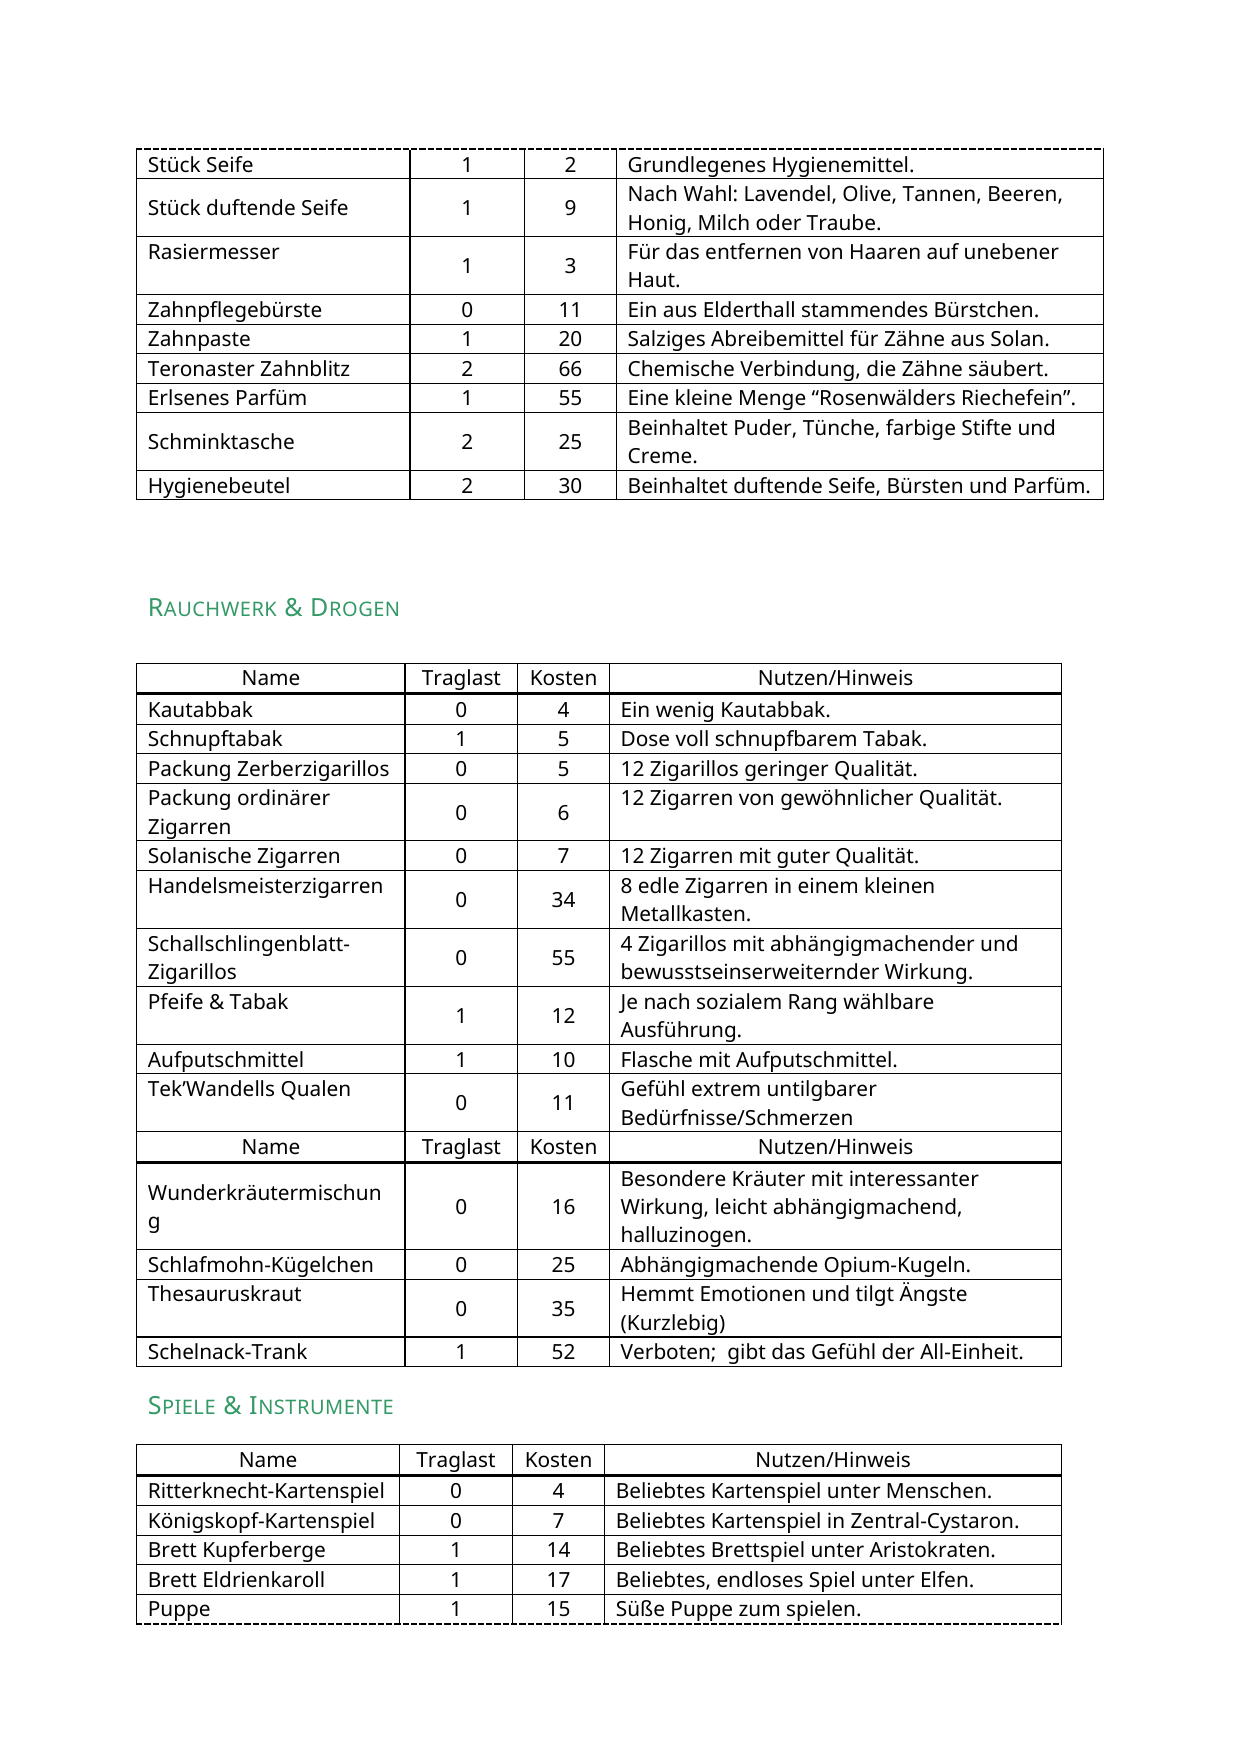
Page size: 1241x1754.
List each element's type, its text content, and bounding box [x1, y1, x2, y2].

table_cell Brett Kupferberge [137, 1536, 399, 1564]
table_header Kosten [518, 664, 609, 692]
table_cell 34 [518, 871, 609, 928]
table_cell Stück duftende Seife [137, 179, 409, 236]
table_cell 4 [513, 1477, 604, 1505]
text Rauchwerk & Drogen [148, 589, 1093, 623]
table_cell Tek’Wandells Qualen [137, 1074, 404, 1131]
table_cell Schallschlingenblatt-Zigarillos [137, 929, 404, 986]
table_cell 5 [518, 725, 609, 753]
table_cell 17 [513, 1565, 604, 1593]
table_cell 12 Zigarren mit guter Qualität. [610, 841, 1061, 870]
table_cell 66 [525, 354, 616, 382]
table_cell 7 [513, 1506, 604, 1534]
table_cell 1 [411, 325, 524, 353]
table_cell Kautabbak [137, 695, 404, 723]
table_cell Wunderkräutermischung [137, 1164, 404, 1249]
table_cell 0 [406, 1280, 517, 1336]
table_cell Packung Zerberzigarillos [137, 754, 404, 782]
table_cell 4 Zigarillos mit abhängigmachender und bewusstseinserweiternder Wirkung. [610, 929, 1061, 986]
table_cell Schminktasche [137, 413, 409, 470]
table_cell 11 [525, 295, 616, 323]
table_header Nutzen/Hinweis [605, 1445, 1061, 1473]
table_cell 1 [400, 1565, 512, 1593]
table_cell 12 Zigarillos geringer Qualität. [610, 754, 1061, 782]
table_cell Schlafmohn-Kügelchen [137, 1250, 404, 1278]
table_cell 2 [525, 148, 616, 178]
table_cell Schnupftabak [137, 725, 404, 753]
table_cell 20 [525, 325, 616, 353]
table_cell Eine kleine Menge “Rosenwälders Riechefein”. [617, 384, 1103, 412]
table_cell Beliebtes Brettspiel unter Aristokraten. [605, 1536, 1061, 1564]
table_cell Beinhaltet Puder, Tünche, farbige Stifte und Creme. [617, 413, 1103, 470]
table_cell Ein wenig Kautabbak. [610, 695, 1061, 723]
table_cell 1 [406, 1338, 517, 1366]
table_cell Kosten [518, 1132, 609, 1161]
table_cell 1 [406, 1045, 517, 1073]
table_cell 0 [406, 929, 517, 986]
table_cell Salziges Abreibemittel für Zähne aus Solan. [617, 325, 1103, 353]
table_cell 12 Zigarren von gewöhnlicher Qualität. [610, 784, 1061, 840]
table_cell Stück Seife [137, 148, 410, 178]
table_cell Name [137, 1132, 404, 1161]
table_cell 9 [525, 179, 616, 236]
table_header Name [137, 1445, 399, 1473]
table_cell 10 [518, 1045, 609, 1073]
table_cell 2 [411, 354, 524, 382]
table_cell Beliebtes Kartenspiel in Zentral-Cystaron. [605, 1506, 1061, 1534]
table_cell Handelsmeisterzigarren [137, 871, 404, 928]
table_cell 0 [406, 1164, 517, 1249]
table_cell 3 [525, 237, 616, 294]
table_cell 0 [411, 295, 524, 323]
table_cell Besondere Kräuter mit interessanter Wirkung, leicht abhängigmachend, halluzinogen. [610, 1164, 1061, 1249]
table_cell Ein aus Elderthall stammendes Bürstchen. [617, 295, 1103, 323]
table_cell Beliebtes, endloses Spiel unter Elfen. [605, 1565, 1061, 1593]
table_cell 2 [411, 471, 524, 499]
table_header Name [137, 664, 404, 692]
table_cell 0 [406, 754, 517, 782]
table_cell 55 [518, 929, 609, 986]
table_cell Traglast [406, 1132, 517, 1161]
table_cell Hemmt Emotionen und tilgt Ängste (Kurzlebig) [610, 1280, 1061, 1336]
table_cell Zahnpaste [137, 325, 409, 353]
table_cell Solanische Zigarren [137, 841, 404, 870]
table_cell 1 [406, 987, 517, 1044]
table_cell 0 [406, 871, 517, 928]
table_cell Je nach sozialem Rang wählbare Ausführung. [610, 987, 1061, 1044]
table_cell Packung ordinärer Zigarren [137, 784, 404, 840]
table_cell 6 [518, 784, 609, 840]
table_cell 1 [411, 237, 524, 294]
table_cell Hygienebeutel [137, 471, 409, 499]
table_cell 35 [518, 1280, 609, 1336]
table_cell Königskopf-Kartenspiel [137, 1506, 399, 1534]
table_cell 4 [518, 695, 609, 723]
table_cell 15 [513, 1595, 604, 1623]
table_cell Teronaster Zahnblitz [137, 354, 409, 382]
table_cell Aufputschmittel [137, 1045, 404, 1073]
table_cell Verboten; gibt das Gefühl der All-Einheit. [610, 1338, 1061, 1366]
table_header Kosten [513, 1445, 604, 1473]
table_cell Ritterknecht-Kartenspiel [137, 1477, 399, 1505]
table_cell Nutzen/Hinweis [610, 1132, 1061, 1161]
table_cell 5 [518, 754, 609, 782]
table_cell Rasiermesser [137, 237, 409, 294]
table_cell Zahnpflegebürste [137, 295, 409, 323]
table_cell 0 [406, 695, 517, 723]
table_cell 1 [411, 179, 524, 236]
table_cell 55 [525, 384, 616, 412]
table_cell 0 [406, 841, 517, 870]
table_cell 1 [406, 725, 517, 753]
table_cell Für das entfernen von Haaren auf unebener Haut. [617, 237, 1103, 294]
table_cell 30 [525, 471, 616, 499]
table_cell 12 [518, 987, 609, 1044]
table_cell Grundlegenes Hygienemittel. [617, 148, 1103, 178]
table_cell Süße Puppe zum spielen. [605, 1595, 1061, 1623]
table_cell 11 [518, 1074, 609, 1131]
table_cell Abhängigmachende Opium-Kugeln. [610, 1250, 1061, 1278]
table_cell 0 [406, 784, 517, 840]
table_cell 0 [400, 1506, 512, 1534]
table_cell 2 [411, 413, 524, 470]
table_cell 1 [400, 1536, 512, 1564]
table_cell Beliebtes Kartenspiel unter Menschen. [605, 1477, 1061, 1505]
table_cell 25 [518, 1250, 609, 1278]
table_header Traglast [406, 664, 517, 692]
table_cell Beinhaltet duftende Seife, Bürsten und Parfüm. [617, 471, 1103, 499]
table_cell 52 [518, 1338, 609, 1366]
table_cell Erlsenes Parfüm [137, 384, 409, 412]
table_cell Gefühl extrem untilgbarer Bedürfnisse/Schmerzen [610, 1074, 1061, 1131]
table_cell Chemische Verbindung, die Zähne säubert. [617, 354, 1103, 382]
table_cell Flasche mit Aufputschmittel. [610, 1045, 1061, 1073]
table_cell 8 edle Zigarren in einem kleinen Metallkasten. [610, 871, 1061, 928]
table_cell 0 [406, 1250, 517, 1278]
text Spiele & Instrumente [148, 1388, 1093, 1422]
table_cell 25 [525, 413, 616, 470]
table_cell Puppe [137, 1595, 399, 1623]
table_cell 1 [411, 384, 524, 412]
table_cell Schelnack-Trank [137, 1338, 404, 1366]
table_cell 16 [518, 1164, 609, 1249]
table_header Traglast [400, 1445, 512, 1473]
table_cell Thesauruskraut [137, 1280, 404, 1336]
table_cell 0 [400, 1477, 512, 1505]
table_cell 14 [513, 1536, 604, 1564]
table_cell Brett Eldrienkaroll [137, 1565, 399, 1593]
table_header Nutzen/Hinweis [610, 664, 1061, 692]
table_cell 0 [406, 1074, 517, 1131]
table_cell Pfeife & Tabak [137, 987, 404, 1044]
table_cell Dose voll schnupfbarem Tabak. [610, 725, 1061, 753]
table_cell Nach Wahl: Lavendel, Olive, Tannen, Beeren, Honig, Milch oder Traube. [617, 179, 1103, 236]
table_cell 1 [400, 1595, 512, 1623]
table_cell 7 [518, 841, 609, 870]
table_cell 1 [411, 148, 524, 178]
